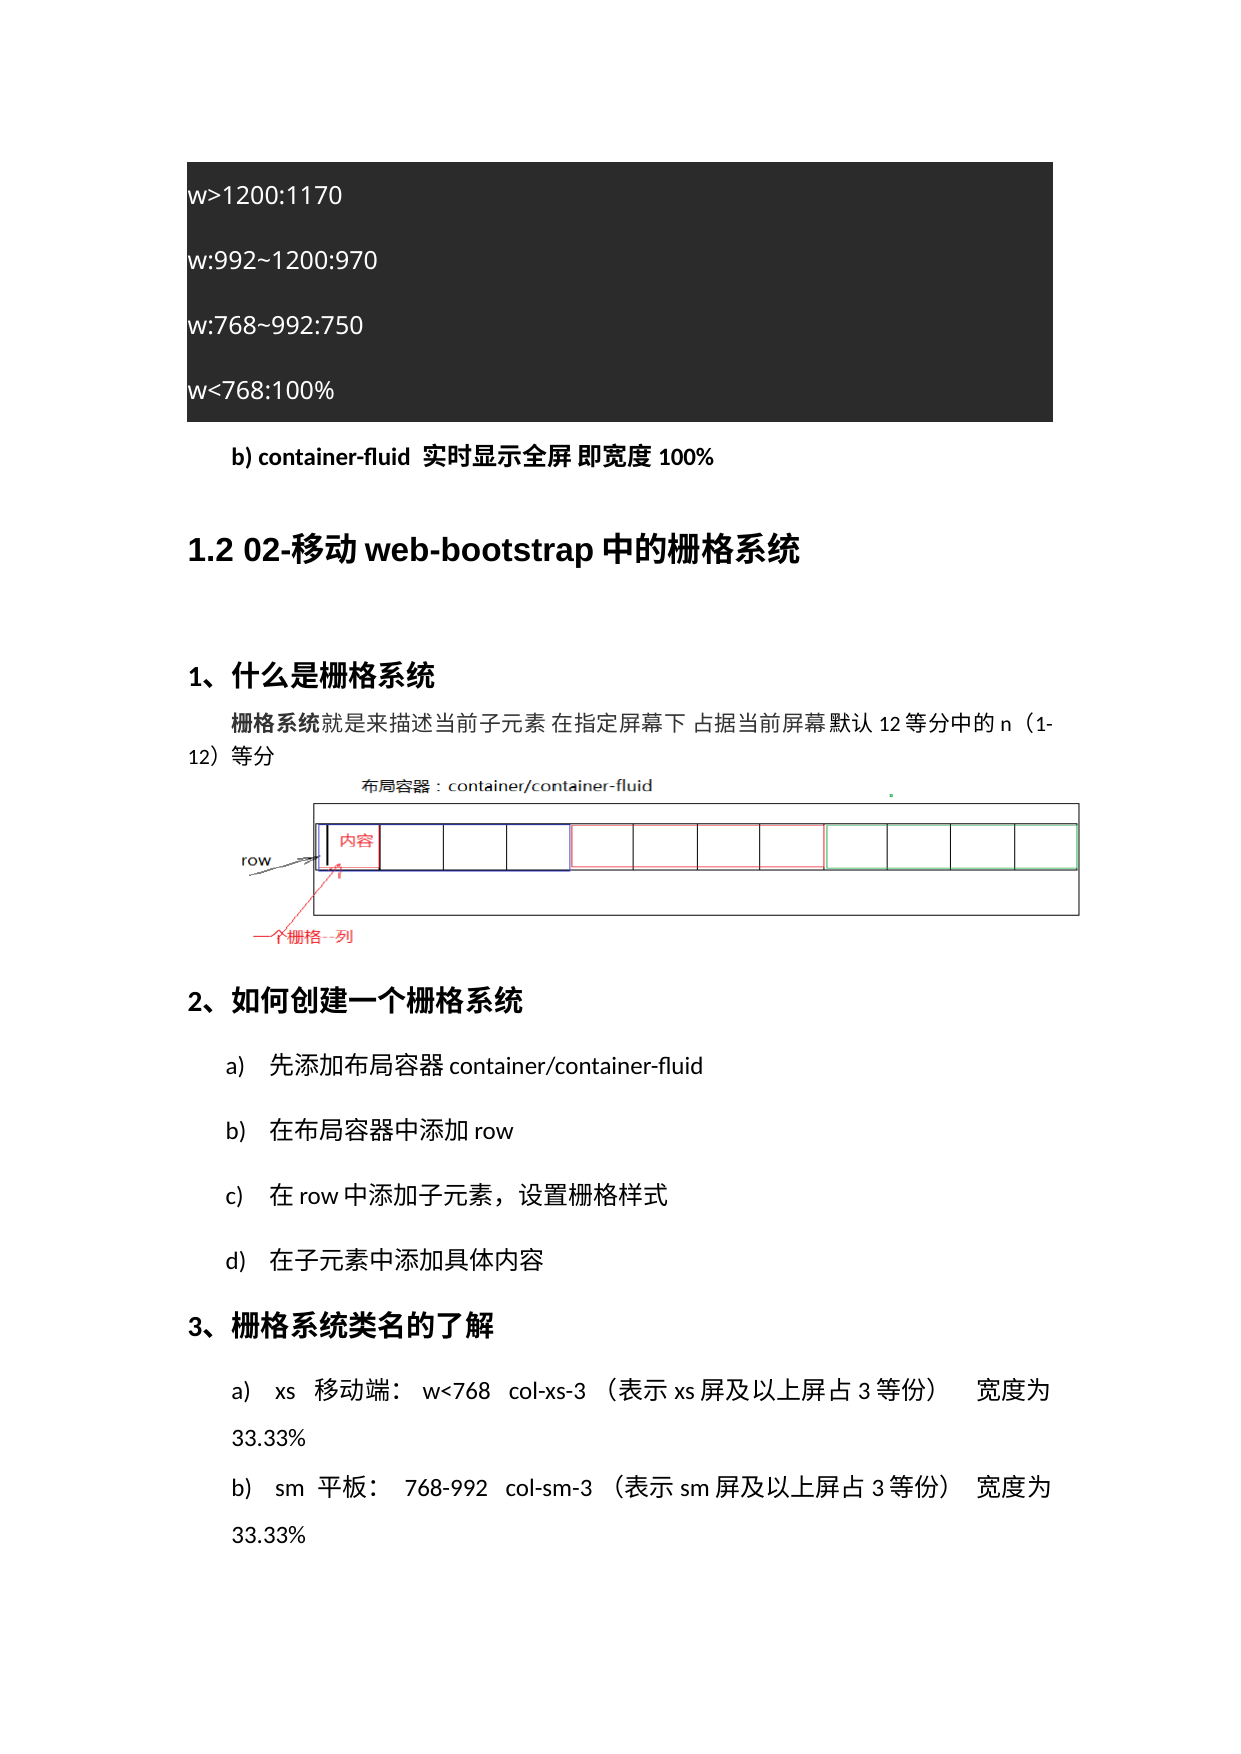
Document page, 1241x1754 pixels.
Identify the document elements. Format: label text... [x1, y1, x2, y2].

list 先添加布局容器container/container-fluid [225, 1031, 1053, 1096]
text w>1200:1170 w:992~1200:970 w:768~992:750 w<768:100% [187, 162, 1053, 422]
list xs 移动端： w<768 col-xs-3 （表示xs屏及以上屏占3等份） 宽度为33.33% [231, 1356, 1053, 1453]
list 在row中添加子元素，设置栅格样式 [225, 1161, 1053, 1226]
list sm 平板： 768-992 col-sm-3 （表示sm屏及以上屏占3等份） 宽度为33.33% [231, 1453, 1053, 1551]
subtitle 1.2 02-移动web-bootstrap中的栅格系统 [187, 514, 1053, 579]
list 栅格系统类名的了解 [187, 1291, 1053, 1356]
list 在子元素中添加具体内容 [225, 1226, 1053, 1291]
list 如何创建一个栅格系统 [187, 966, 1053, 1031]
text 1、什么是栅格系统 [187, 641, 1053, 706]
list b) container-fluid 实时显示全屏 即宽度100% [187, 422, 1053, 487]
picture [231, 770, 1097, 951]
list 在布局容器中添加row [225, 1096, 1053, 1161]
list 栅格系统就是来描述当前子元素 在指定屏幕下 占据当前屏幕默认12等分中的n（1-12）等分 [187, 706, 1053, 771]
